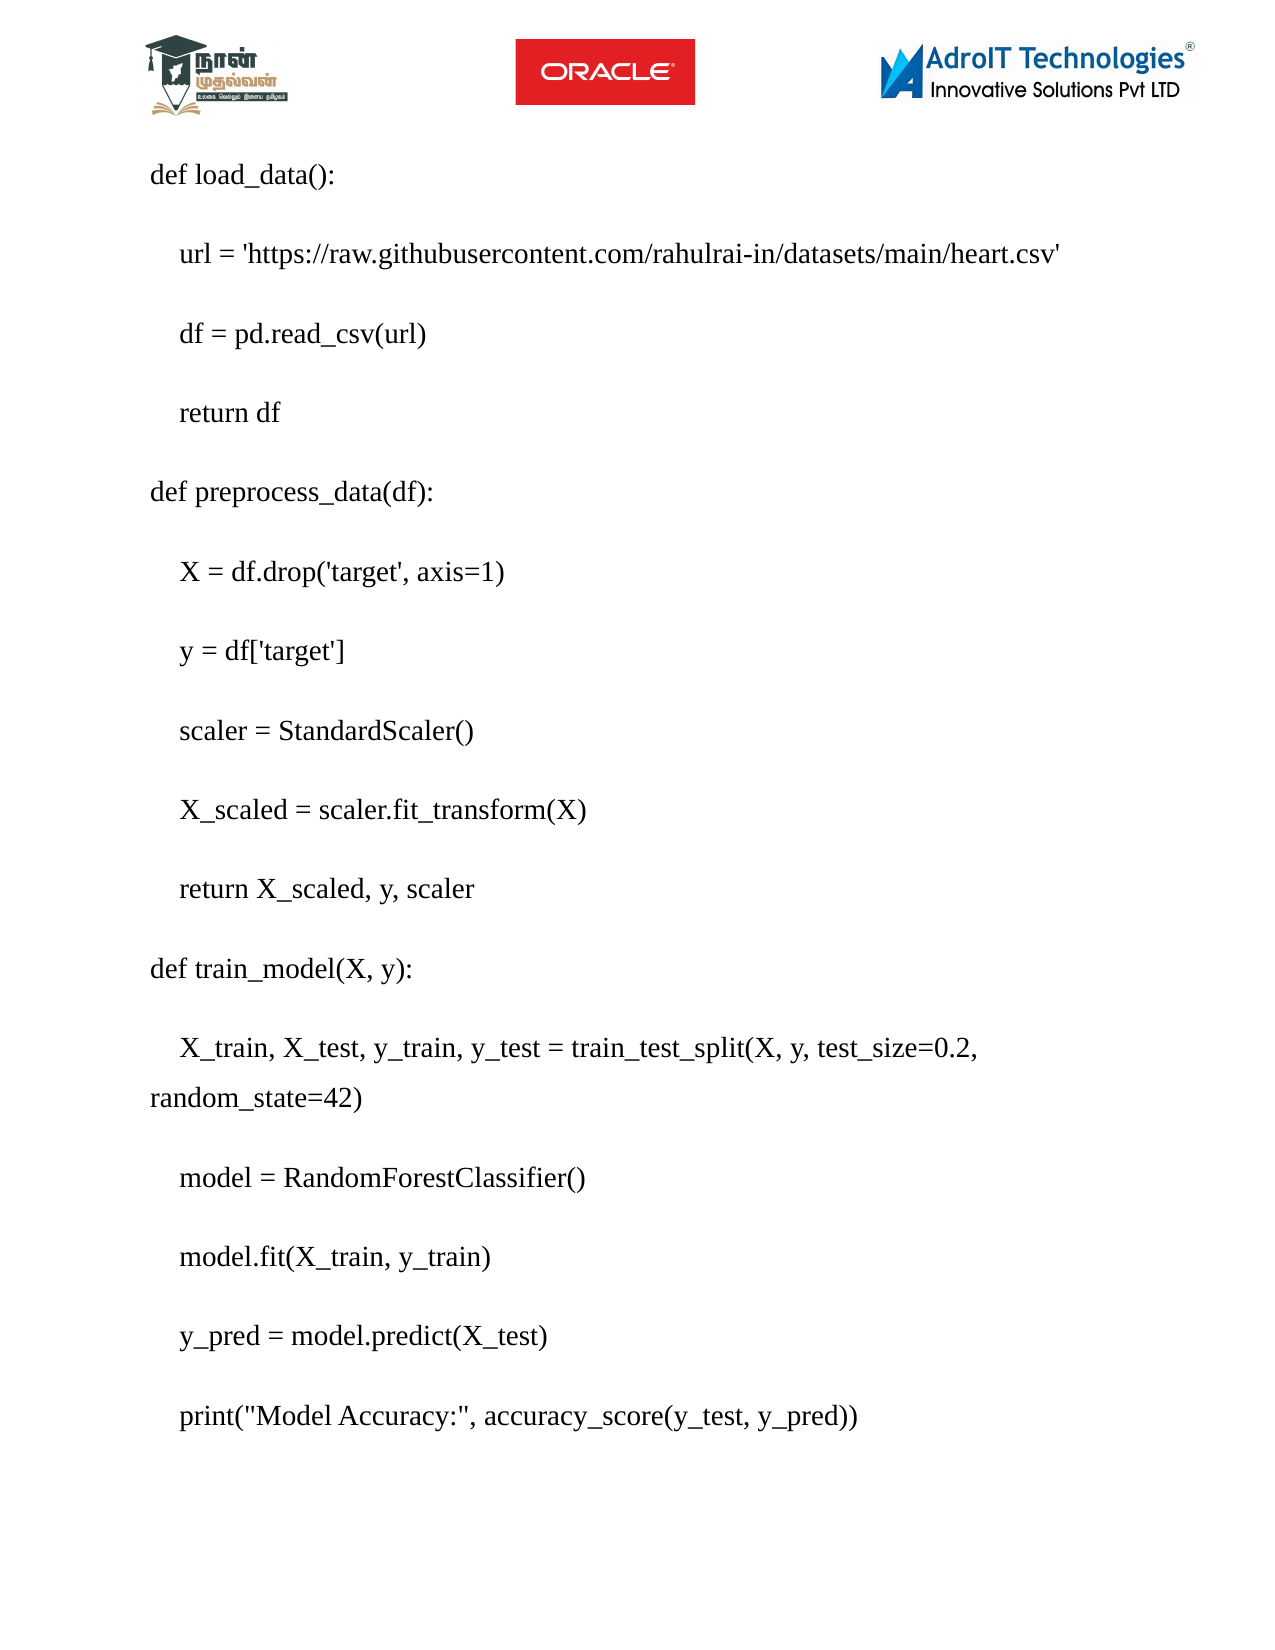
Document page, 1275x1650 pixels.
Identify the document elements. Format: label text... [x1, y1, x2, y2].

picture [515, 39, 696, 105]
text return X_scaled, y, scaler [150, 871, 1132, 905]
text model.fit(X_train, y_train) [150, 1239, 1132, 1273]
picture [140, 31, 290, 119]
text return df [150, 395, 1132, 429]
text df = pd.read_csv(url) [150, 316, 1132, 349]
text url = 'https://raw.githubusercontent.com/rahulrai-in/datasets/main/heart.csv' [150, 236, 1132, 270]
text def preprocess_data(df): [150, 474, 1132, 508]
text print("Model Accuracy:", accuracy_score(y_test, y_pred)) [150, 1398, 1132, 1431]
text X_train, X_test, y_train, y_test = train_test_split(X, y, test_size=0.2, random_state=42) [150, 1030, 1132, 1114]
picture [878, 39, 1197, 105]
text y = df['target'] [150, 633, 1132, 667]
text scaler = StandardScaler() [150, 713, 1132, 746]
text def load_data(): [150, 157, 1132, 191]
text X_scaled = scaler.fit_transform(X) [150, 792, 1132, 826]
text def train_model(X, y): [150, 951, 1132, 984]
text X = df.drop('target', axis=1) [150, 554, 1132, 587]
text model = RandomForestClassifier() [150, 1160, 1132, 1193]
text y_pred = model.predict(X_test) [150, 1318, 1132, 1352]
